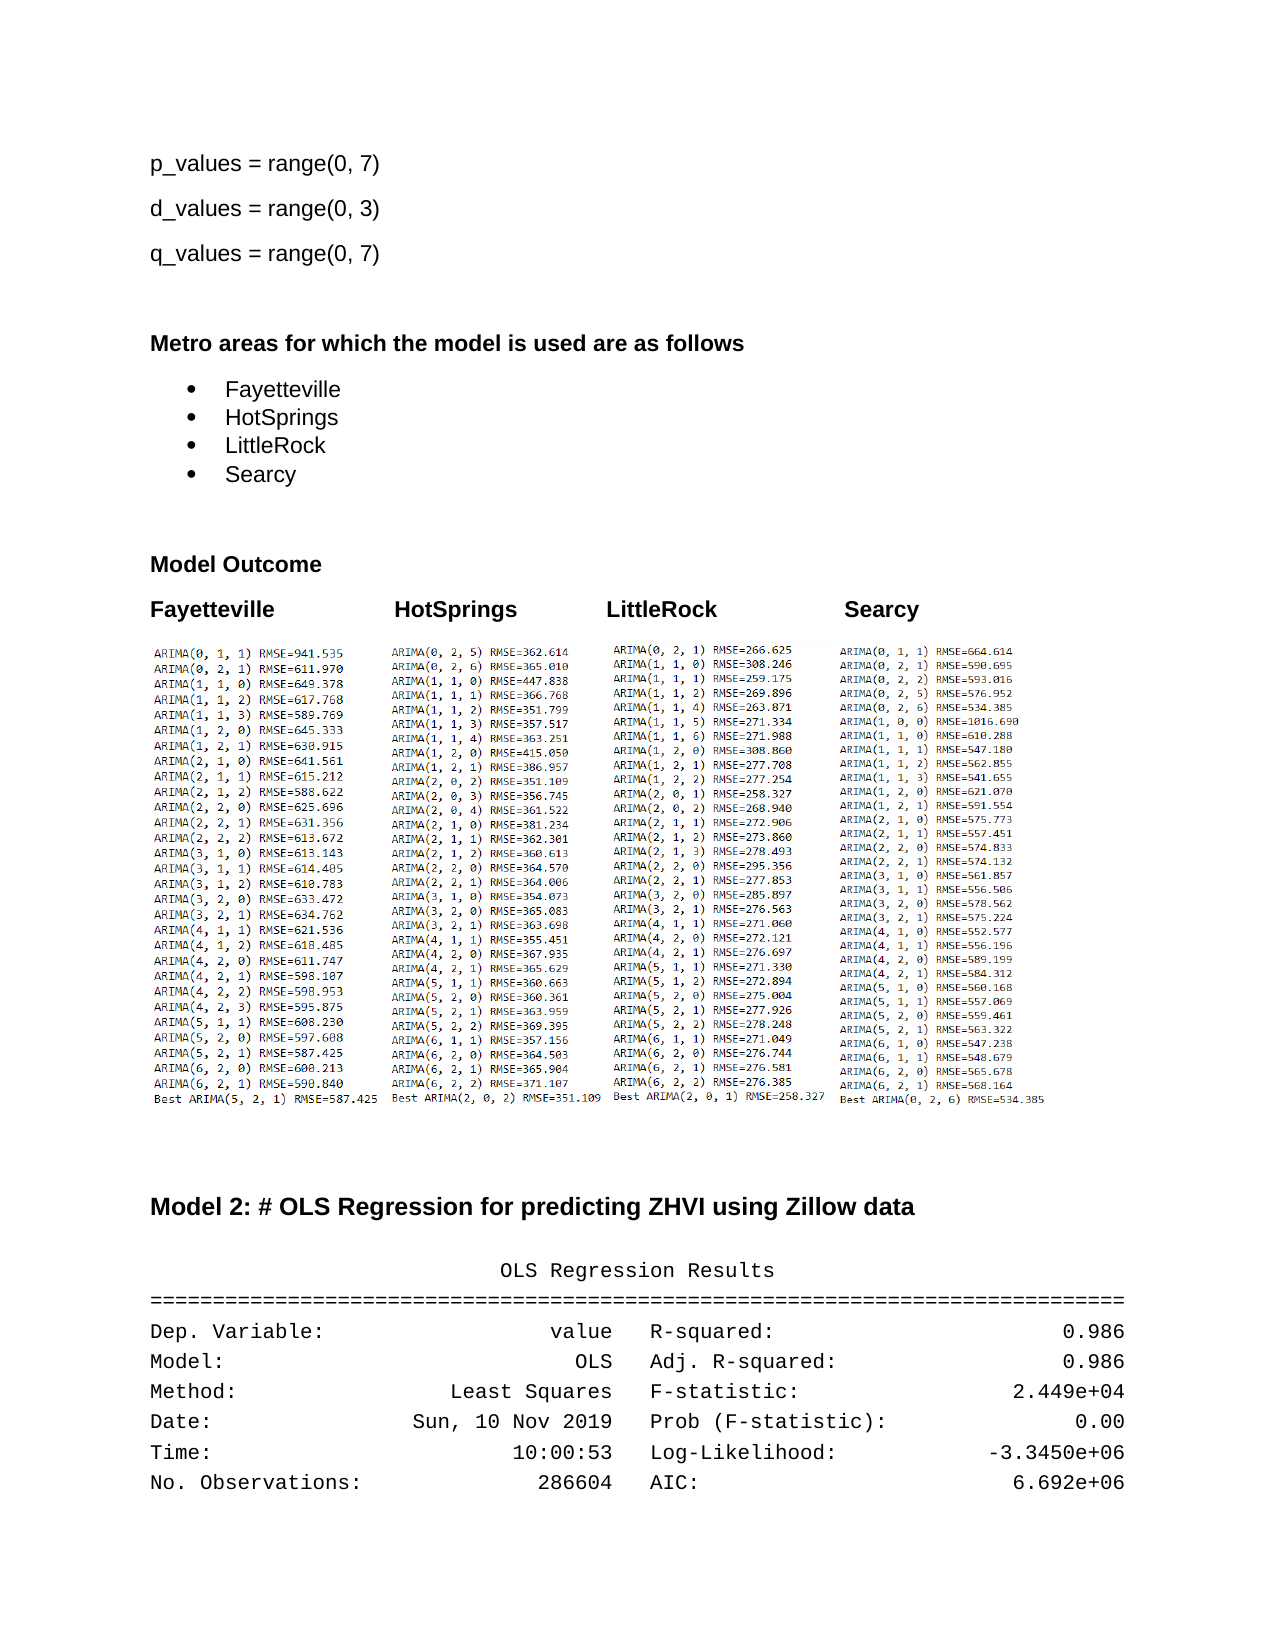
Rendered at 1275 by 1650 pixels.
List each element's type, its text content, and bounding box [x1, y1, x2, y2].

text No. Observations: 286604 AIC: 6.692e+06 [150, 1466, 1125, 1496]
list HotSprings [187, 404, 1125, 430]
text Model: OLS Adj. R-squared: 0.986 [150, 1344, 1125, 1374]
text p_values = range(0, 7) [150, 150, 1125, 176]
text ============================================================================== [150, 1284, 1125, 1314]
list LittleRock [187, 432, 1125, 459]
subtitle Model 2: # OLS Regression for predicting ZHVI using Zillow data [150, 1192, 1125, 1221]
text Fayetteville HotSprings LittleRock Searcy [150, 596, 1125, 622]
list Fayetteville [187, 376, 1125, 402]
text Metro areas for which the model is used are as follows [150, 330, 1125, 357]
text OLS Regression Results [150, 1253, 1125, 1284]
picture [390, 646, 604, 1105]
picture [608, 641, 833, 1105]
text d_values = range(0, 3) [150, 195, 1125, 221]
text Date: Sun, 10 Nov 2019 Prob (F-statistic): 0.00 [150, 1405, 1125, 1435]
text q_values = range(0, 7) [150, 240, 1125, 267]
list Searcy [187, 461, 1125, 487]
text Dep. Variable: value R-squared: 0.986 [150, 1314, 1125, 1344]
text Model Outcome [150, 551, 1125, 577]
text Method: Least Squares F-statistic: 2.449e+04 [150, 1374, 1125, 1405]
picture [150, 645, 385, 1105]
picture [837, 643, 1047, 1105]
text Time: 10:00:53 Log-Likelihood: -3.3450e+06 [150, 1435, 1125, 1466]
